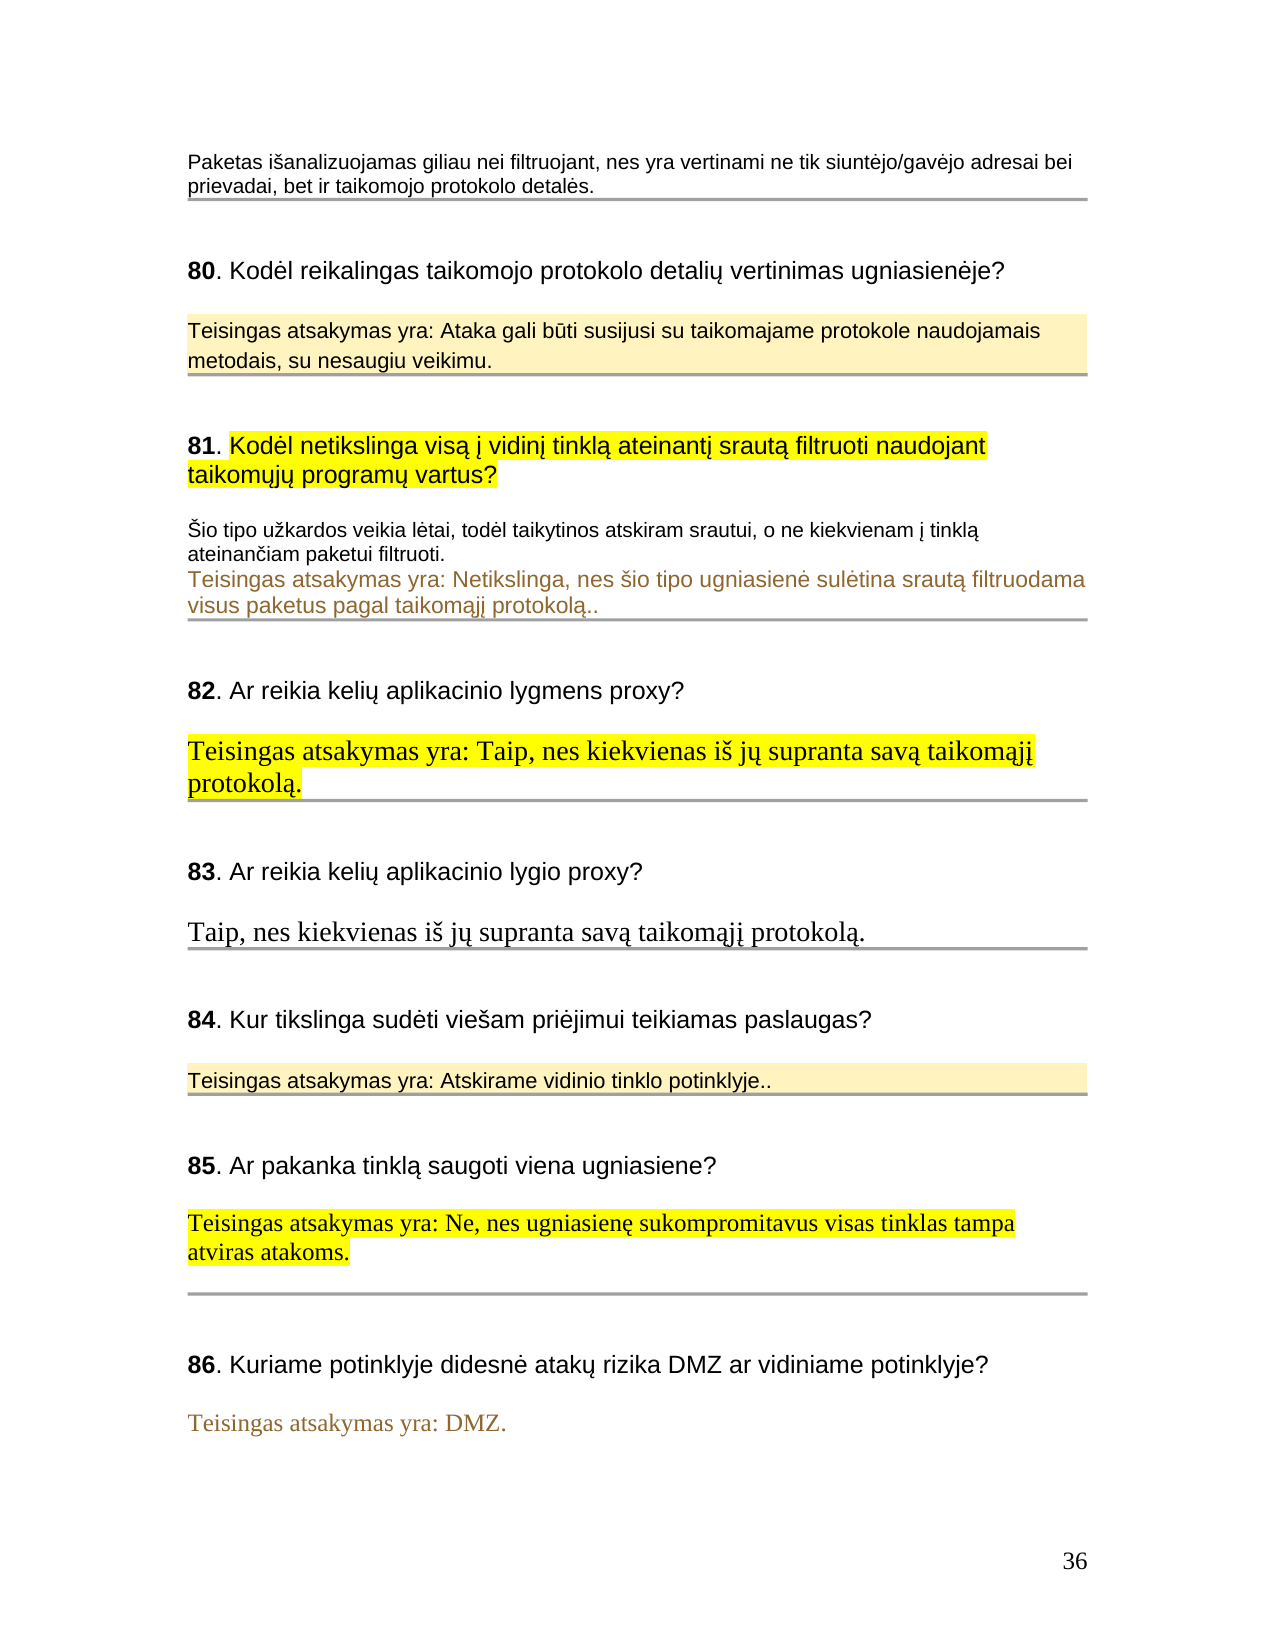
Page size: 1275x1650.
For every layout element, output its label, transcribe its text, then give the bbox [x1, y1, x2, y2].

text Teisingas atsakymas yra: Atskirame vidinio tinklo potinklyje.. [187, 1063, 1087, 1092]
text 85. Ar pakanka tinklą saugoti viena ugniasiene? [187, 1151, 1087, 1179]
text 81. Kodėl netikslinga visą į vidinį tinklą ateinantį srautą filtruoti naudojant taikomųjų programų vartus? [497, 431, 1087, 488]
text 80. Kodėl reikalingas taikomojo protokolo detalių vertinimas ugniasienėje? [187, 256, 1087, 284]
text 86. Kuriame potinklyje didesnė atakų rizika DMZ ar vidiniame potinklyje? [187, 1350, 1087, 1379]
text 83. Ar reikia kelių aplikacinio lygio proxy? [187, 857, 1087, 886]
text Teisingas atsakymas yra: Taip, nes kiekvienas iš jų supranta savą taikomąjį protokolą. [302, 734, 1087, 798]
text Paketas išanalizuojamas giliau nei filtruojant, nes yra vertinami ne tik siuntėjo/gavėjo adresai bei prievadai, bet ir taikomojo protokolo detalės. [187, 150, 1087, 197]
list Teisingas atsakymas yra: Ne, nes ugniasienę sukompromitavus visas tinklas tampa atviras atakoms. [187, 1208, 1087, 1266]
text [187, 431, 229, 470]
text Teisingas atsakymas yra: Netikslinga, nes šio tipo ugniasienė sulėtina srautą filtruodama visus paketus pagal taikomąjį protokolą.. [187, 566, 1087, 618]
text Taip, nes kiekvienas iš jų supranta savą taikomąjį protokolą. [187, 915, 1087, 947]
text Šio tipo užkardos veikia lėtai, todėl taikytinos atskiram srautui, o ne kiekvienam į tinklą ateinančiam paketui filtruoti. [187, 518, 1087, 566]
text Teisingas atsakymas yra: DMZ. [187, 1408, 1087, 1437]
text 82. Ar reikia kelių aplikacinio lygmens proxy? [187, 676, 1087, 705]
text Teisingas atsakymas yra: Ataka gali būti susijusi su taikomajame protokole naudojamais metodais, su nesaugiu veikimu. [187, 314, 1087, 373]
text 84. Kur tikslinga sudėti viešam priėjimui teikiamas paslaugas? [187, 1005, 1087, 1034]
